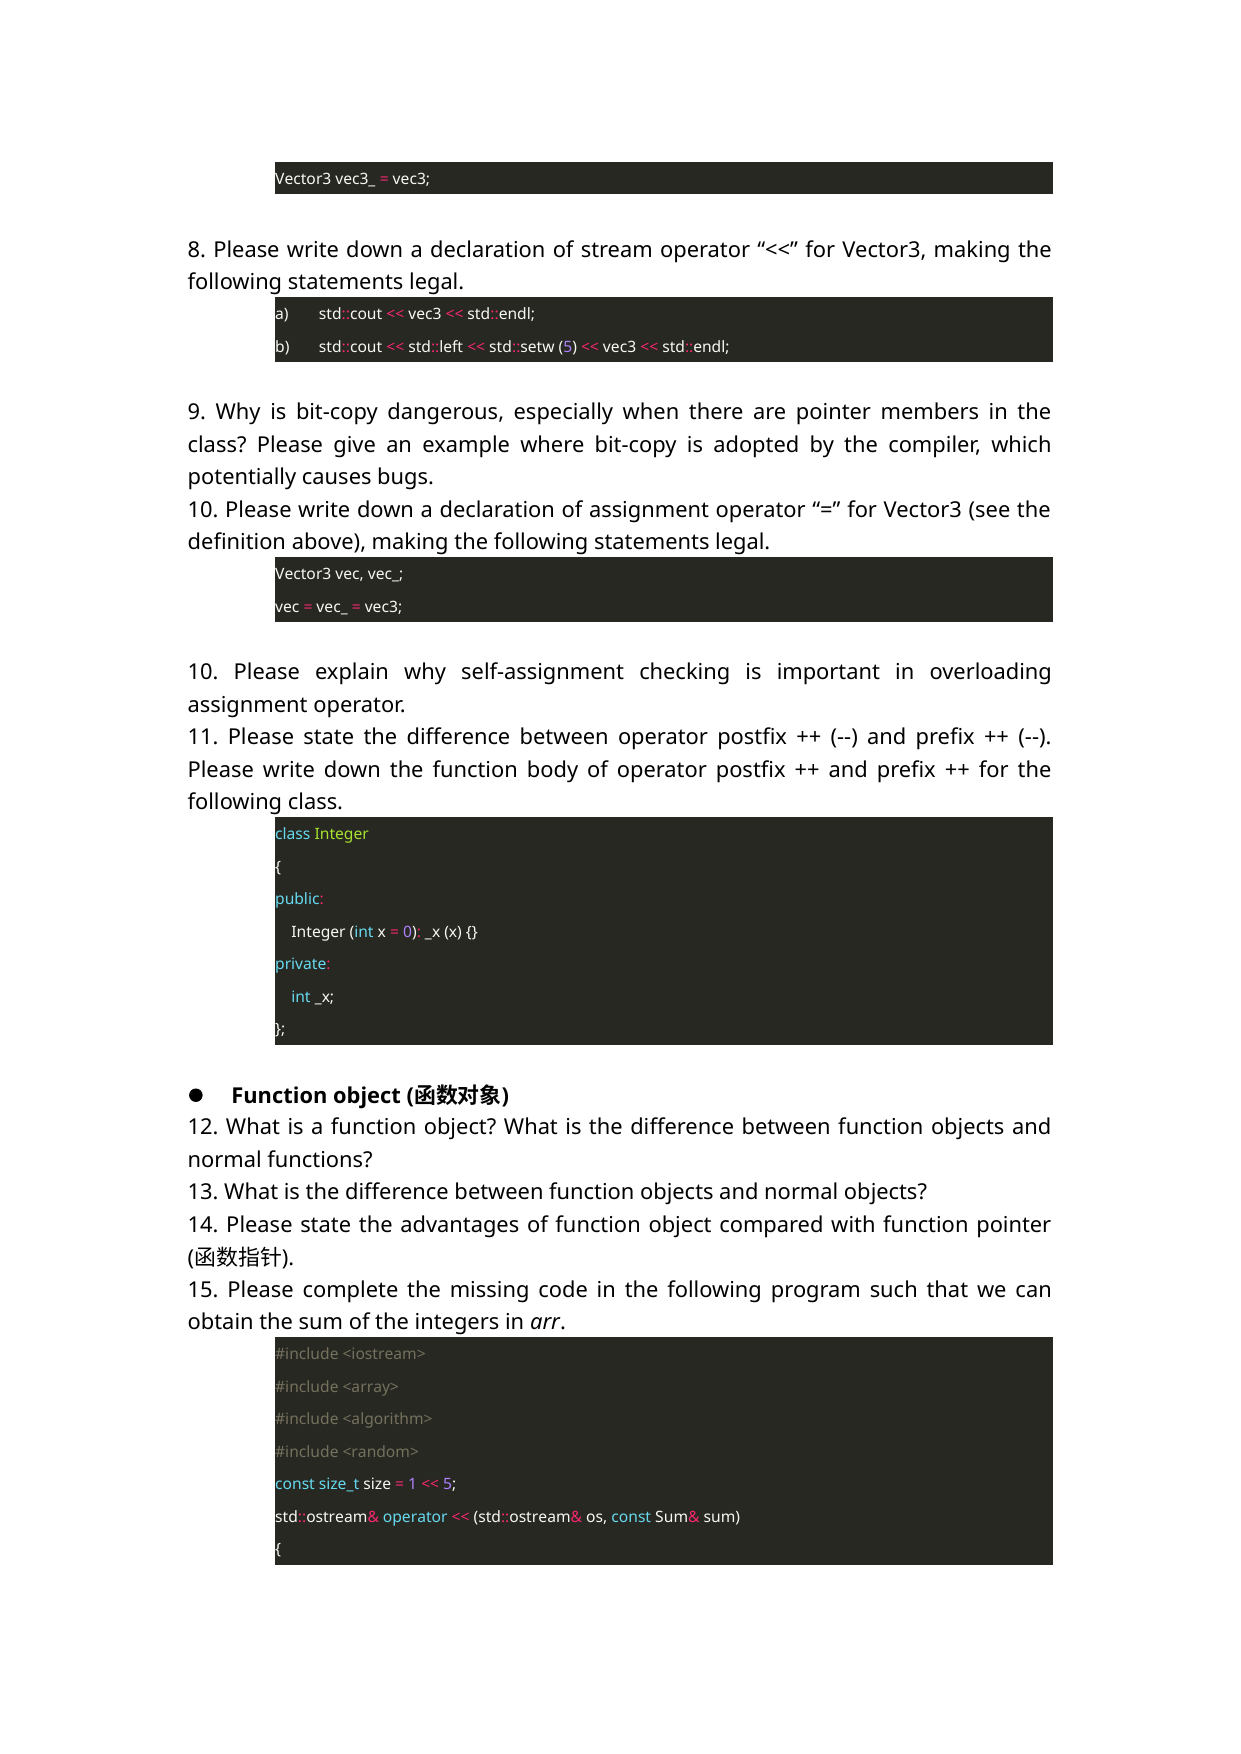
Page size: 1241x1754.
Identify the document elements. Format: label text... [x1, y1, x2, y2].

text 13. What is the difference between function objects and normal objects? [187, 1175, 1053, 1207]
text { [275, 1532, 1053, 1565]
text 10. Please explain why self-assignment checking is important in overloading assignment operator. [187, 655, 1053, 720]
text public: [275, 882, 1053, 915]
text vec = vec_ = vec3; [275, 590, 1053, 622]
text 12. What is a function object? What is the difference between function objects and normal functions? [187, 1110, 1053, 1175]
text int _x; [275, 980, 1053, 1012]
text 8. Please write down a declaration of stream operator “<<” for Vector3, making the following statements legal. [187, 232, 1053, 297]
text #include <random> [275, 1435, 1053, 1467]
text #include <iostream> [275, 1337, 1053, 1370]
list std::cout << vec3 << std::endl; [275, 297, 1053, 330]
text Integer (int x = 0): _x (x) {} [275, 915, 1053, 947]
text std::ostream& operator << (std::ostream& os, const Sum& sum) [275, 1500, 1053, 1532]
list std::cout << std::left << std::setw (5) << vec3 << std::endl; [275, 330, 1053, 362]
text Vector3 vec, vec_; [275, 557, 1053, 590]
text class Integer [275, 817, 1053, 850]
text 9. Why is bit-copy dangerous, especially when there are pointer members in the class? Please give an example where bit-copy is adopted by the compiler, which potentially causes bugs. [187, 395, 1053, 492]
text #include <algorithm> [275, 1402, 1053, 1435]
list Function object (函数对象) [187, 1077, 1053, 1110]
text }; [275, 1012, 1053, 1045]
text 15. Please complete the missing code in the following program such that we can obtain the sum of the integers in arr. [187, 1272, 1053, 1337]
text Vector3 vec3_ = vec3; [275, 162, 1053, 194]
text #include <array> [275, 1370, 1053, 1402]
text const size_t size = 1 << 5; [275, 1467, 1053, 1500]
text 11. Please state the difference between operator postfix ++ (--) and prefix ++ (--). Please write down the function body of operator postfix ++ and prefix ++ for the following class. [187, 720, 1053, 817]
text { [275, 850, 1053, 882]
text 14. Please state the advantages of function object compared with function pointer (函数指针). [187, 1207, 1053, 1272]
text 10. Please write down a declaration of assignment operator “=” for Vector3 (see the definition above), making the following statements legal. [187, 492, 1053, 557]
text private: [275, 947, 1053, 980]
